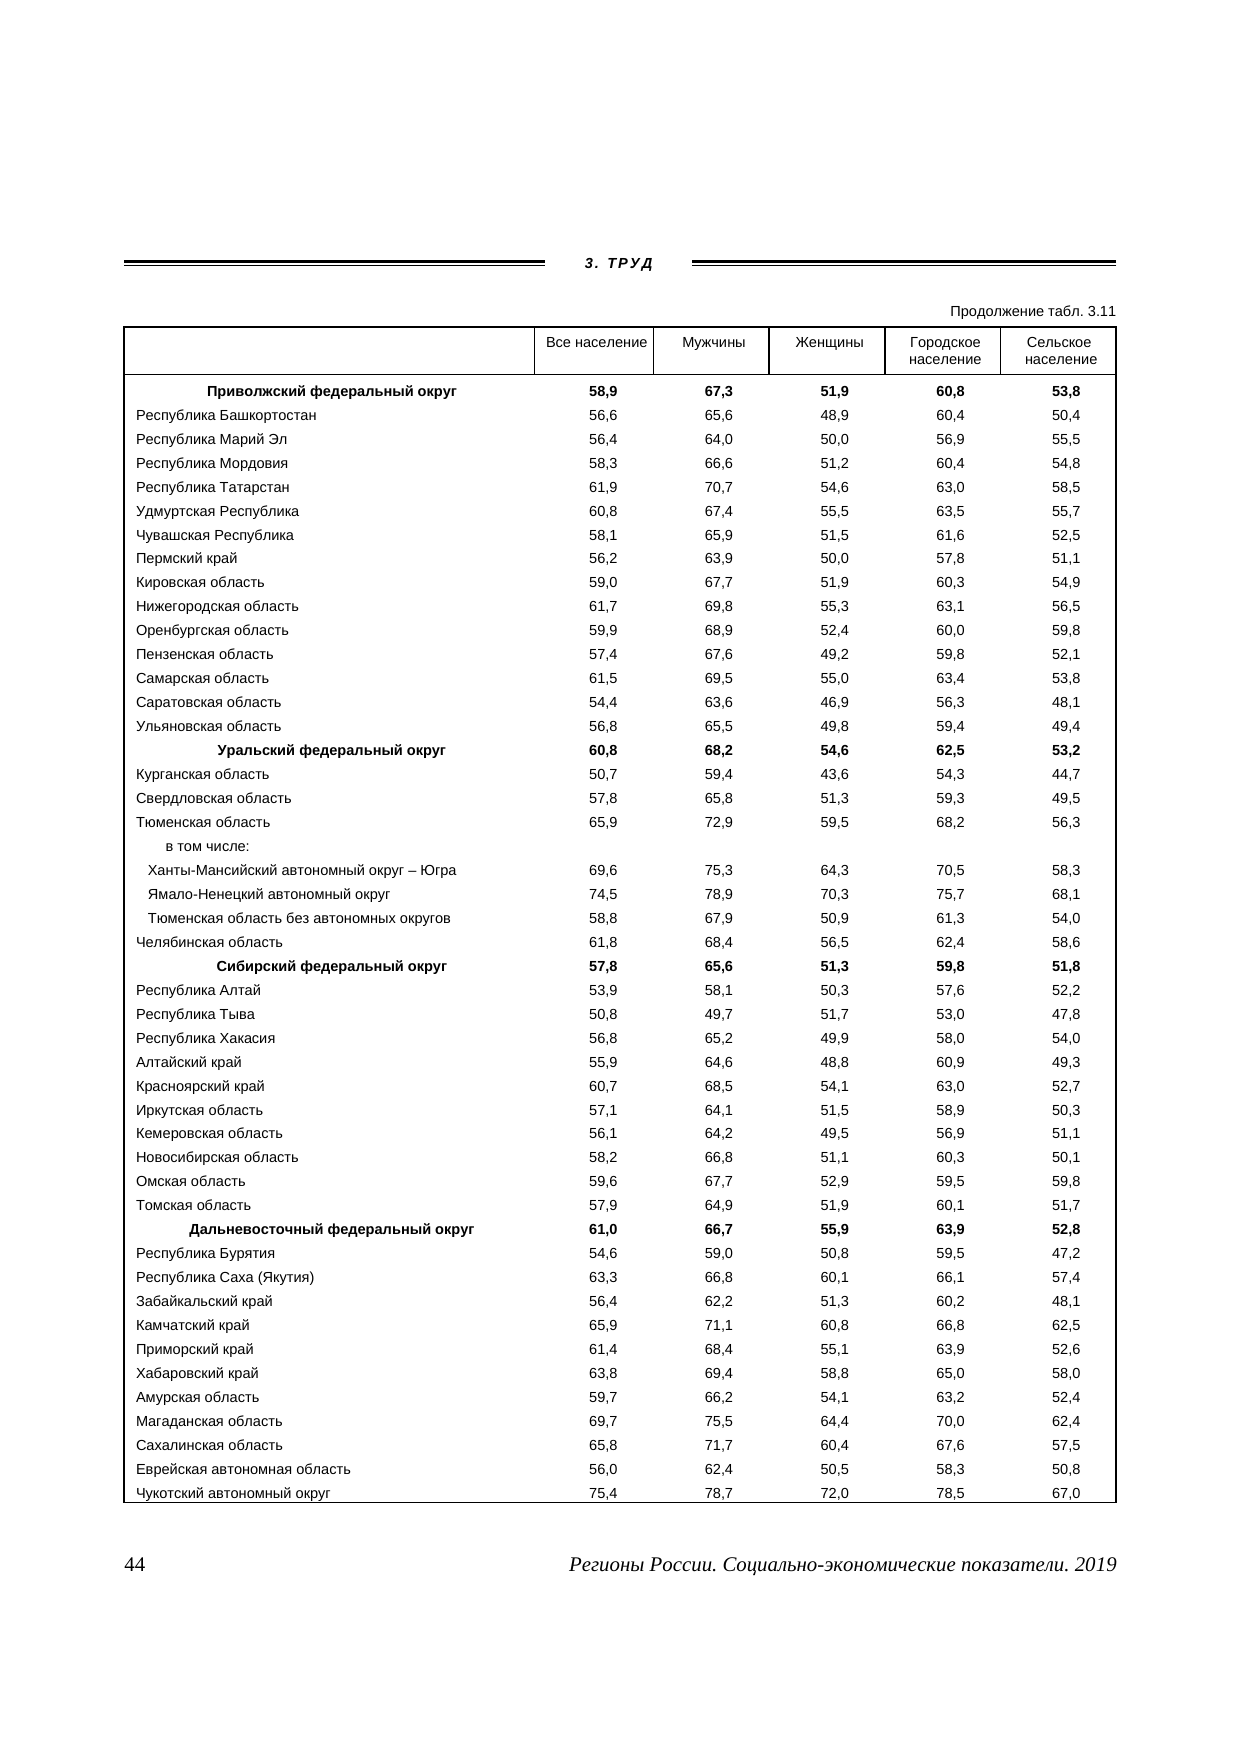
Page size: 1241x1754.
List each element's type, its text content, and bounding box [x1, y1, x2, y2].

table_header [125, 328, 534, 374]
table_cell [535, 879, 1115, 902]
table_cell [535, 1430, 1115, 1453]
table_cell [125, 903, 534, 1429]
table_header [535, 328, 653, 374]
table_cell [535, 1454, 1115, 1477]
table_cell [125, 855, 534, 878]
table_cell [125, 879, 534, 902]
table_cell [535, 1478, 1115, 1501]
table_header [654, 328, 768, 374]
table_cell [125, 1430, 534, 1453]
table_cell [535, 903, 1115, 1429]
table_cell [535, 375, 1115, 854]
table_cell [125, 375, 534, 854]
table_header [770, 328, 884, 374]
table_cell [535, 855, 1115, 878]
text Продолжение табл. 3.11 [124, 303, 1116, 320]
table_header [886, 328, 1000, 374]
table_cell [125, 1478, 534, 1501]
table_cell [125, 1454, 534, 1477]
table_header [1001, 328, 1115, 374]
